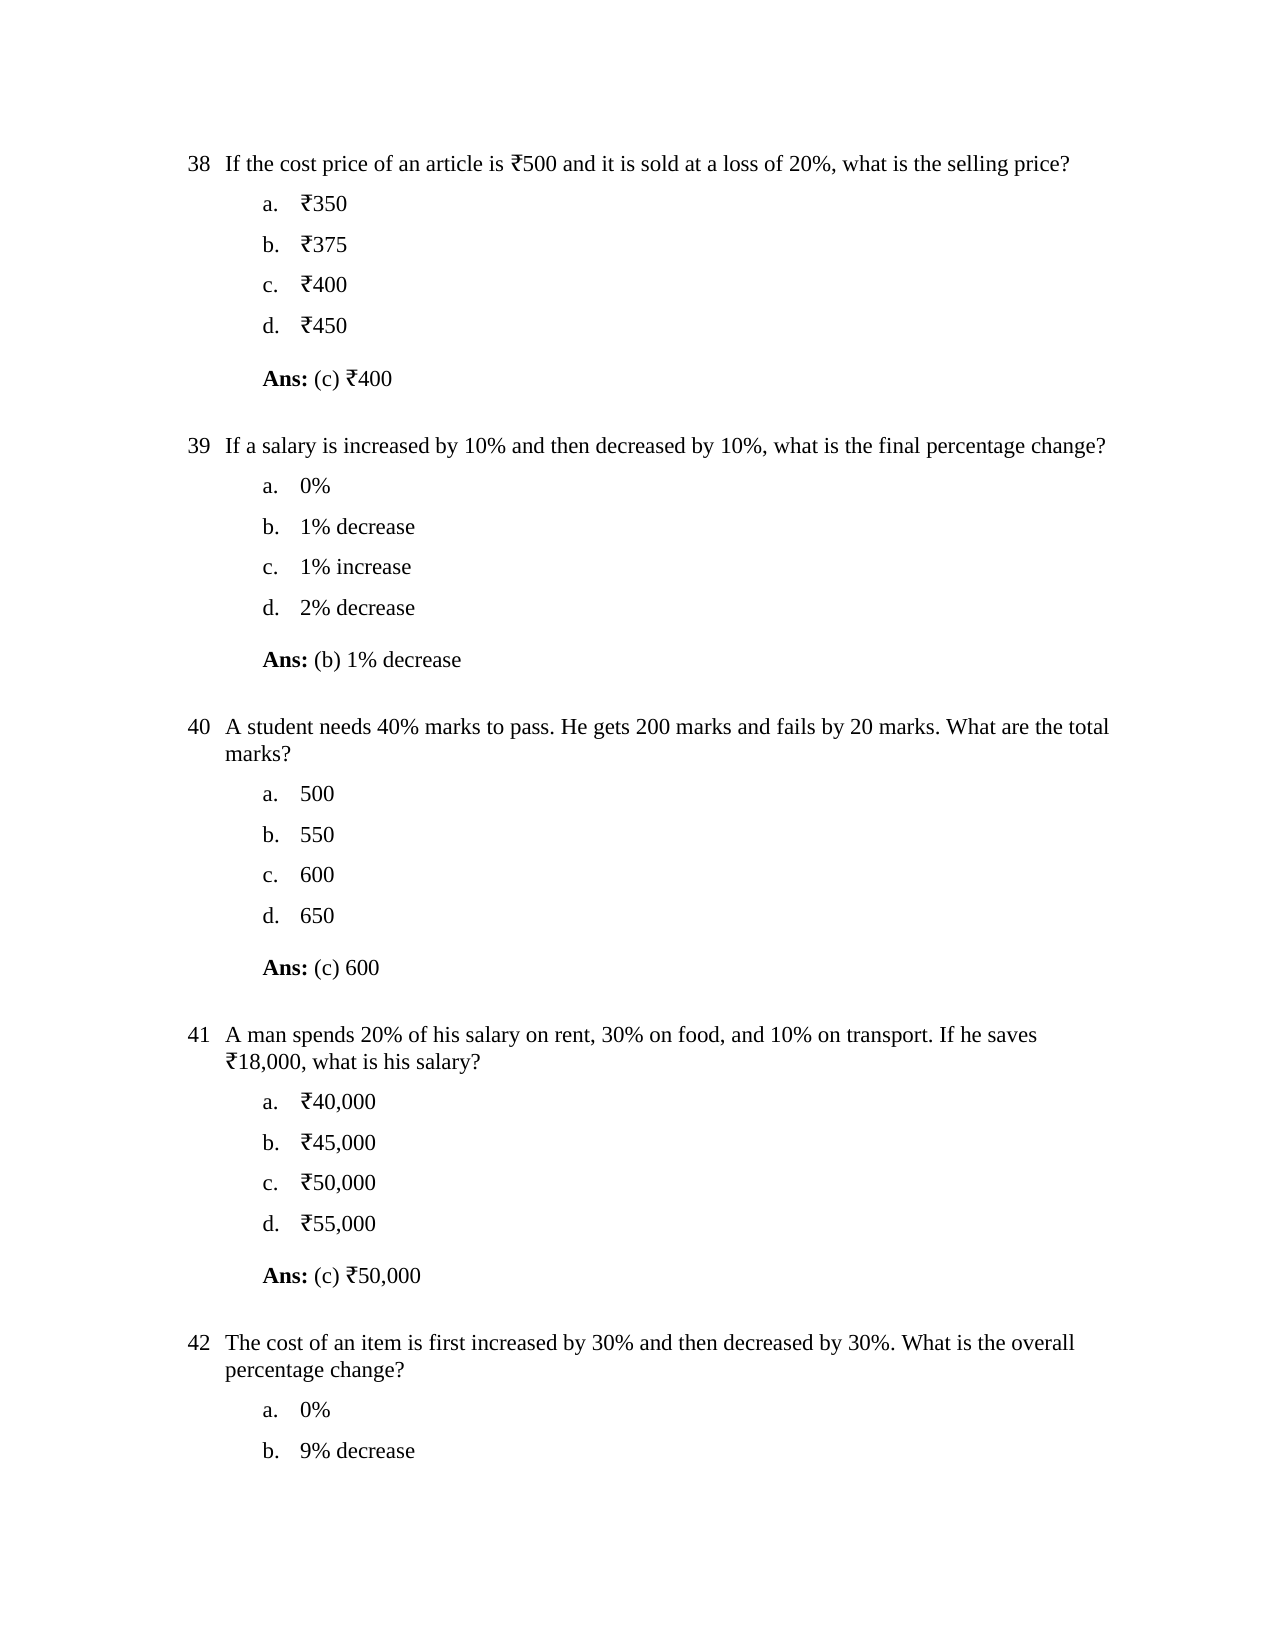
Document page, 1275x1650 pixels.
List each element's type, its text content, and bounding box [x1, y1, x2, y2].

list ₹375 [262, 231, 1125, 257]
list 1% increase [262, 553, 1125, 579]
list 0% [262, 472, 1125, 498]
list ₹45,000 [262, 1129, 1125, 1155]
list 9% decrease [262, 1437, 1125, 1463]
list A student needs 40% marks to pass. He gets 200 marks and fails by 20 marks. What are the total marks? [187, 713, 1125, 766]
list ₹400 [262, 272, 1125, 298]
text Ans: (b) 1% decrease [262, 646, 1125, 673]
list 550 [262, 821, 1125, 847]
list ₹55,000 [262, 1210, 1125, 1236]
list 600 [262, 861, 1125, 888]
list 1% decrease [262, 513, 1125, 539]
list 650 [262, 902, 1125, 928]
list If the cost price of an article is ₹500 and it is sold at a loss of 20%, what is the selling price? [187, 150, 1125, 176]
list ₹40,000 [262, 1088, 1125, 1114]
list If a salary is increased by 10% and then decreased by 10%, what is the final percentage change? [187, 432, 1125, 458]
list ₹350 [262, 191, 1125, 217]
list 2% decrease [262, 594, 1125, 620]
list ₹450 [262, 312, 1125, 338]
list The cost of an item is first increased by 30% and then decreased by 30%. What is the overall percentage change? [187, 1329, 1125, 1382]
text Ans: (c) 600 [262, 954, 1125, 981]
list 0% [262, 1396, 1125, 1423]
text Ans: (c) ₹50,000 [262, 1262, 1125, 1289]
list 500 [262, 780, 1125, 807]
list A man spends 20% of his salary on rent, 30% on food, and 10% on transport. If he saves ₹18,000, what is his salary? [187, 1021, 1125, 1074]
text Ans: (c) ₹400 [262, 365, 1125, 391]
list ₹50,000 [262, 1169, 1125, 1196]
